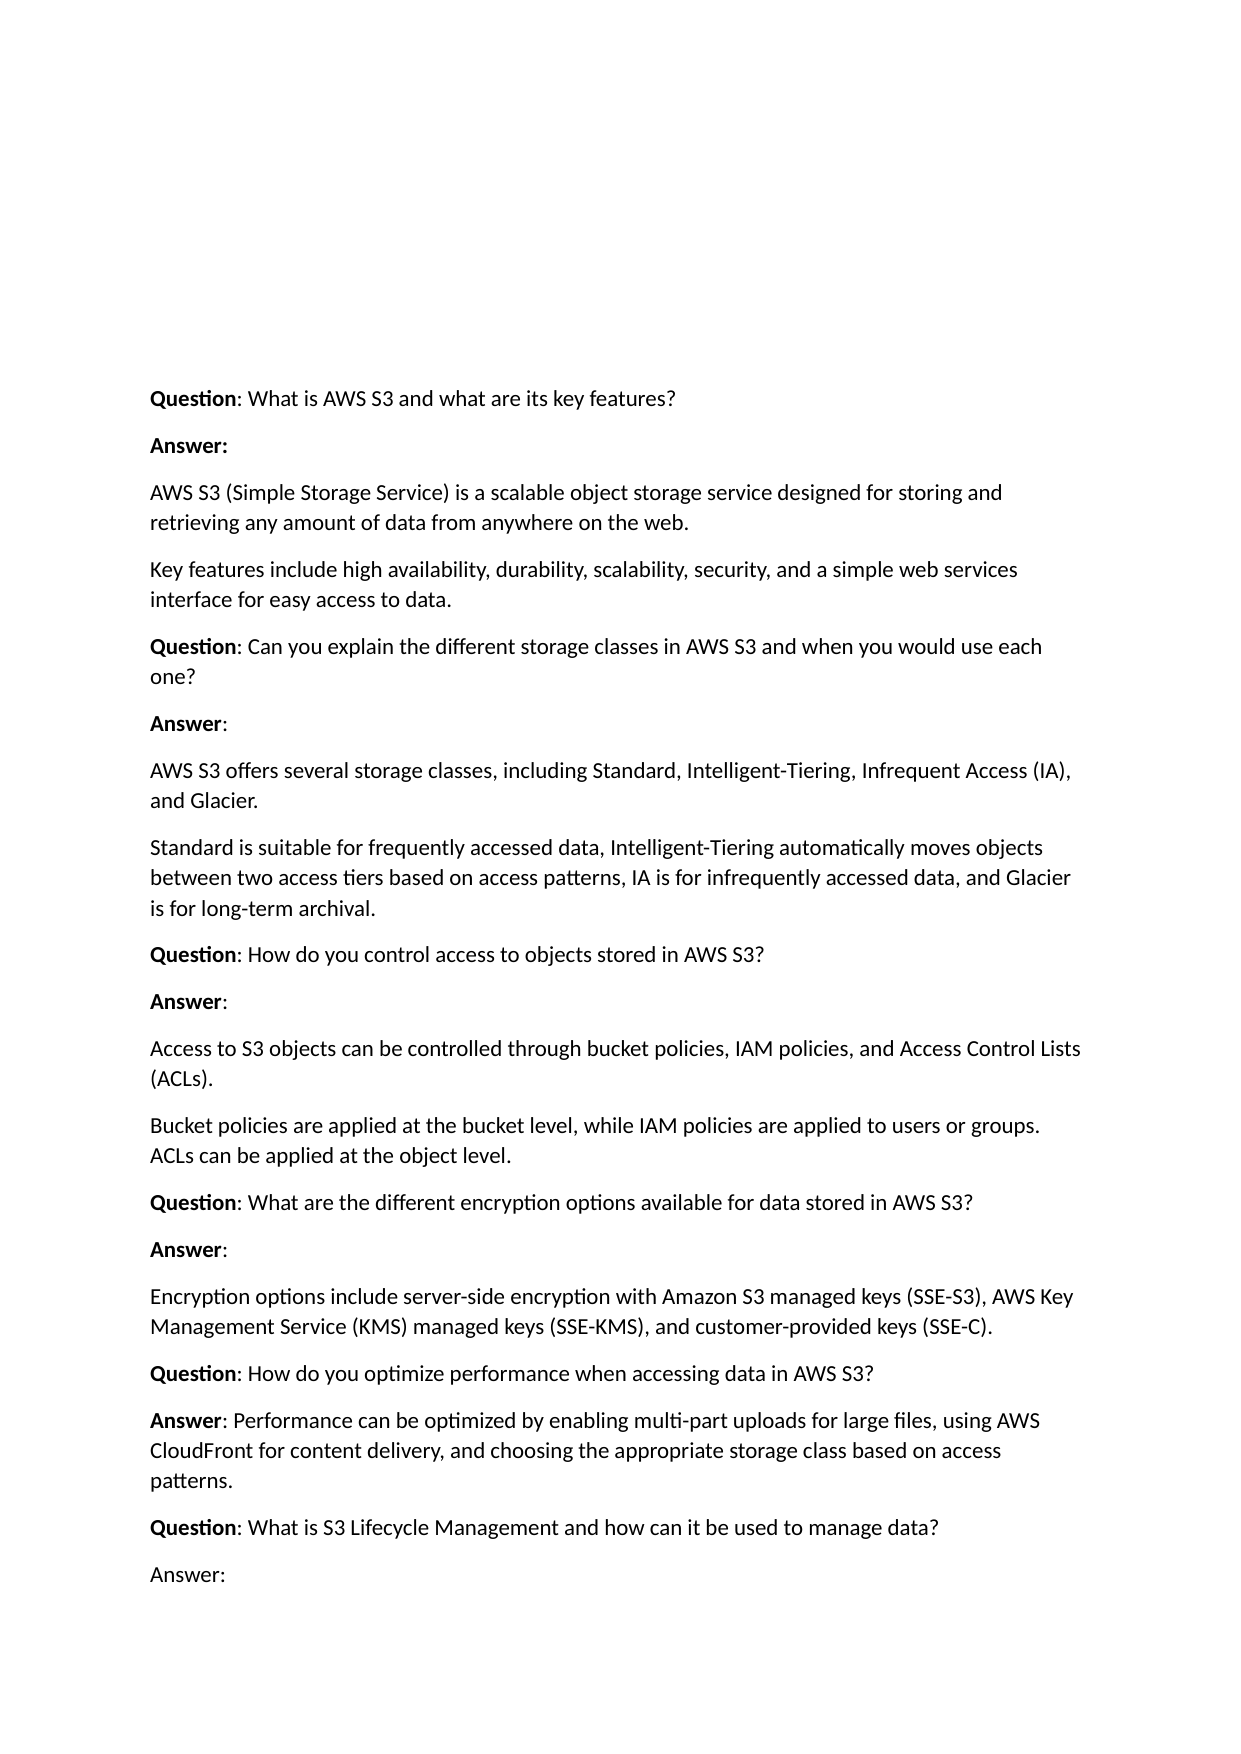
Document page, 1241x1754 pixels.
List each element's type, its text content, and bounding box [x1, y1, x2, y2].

text Answer: [150, 1235, 1090, 1263]
text AWS S3 offers several storage classes, including Standard, Intelligent-Tiering, Infrequent Access (IA), and Glacier. [150, 756, 1090, 814]
text Answer: [150, 709, 1090, 737]
text Access to S3 objects can be controlled through bucket policies, IAM policies, and Access Control Lists (ACLs). [150, 1034, 1090, 1093]
text Answer: [150, 987, 1090, 1016]
text Bucket policies are applied at the bucket level, while IAM policies are applied to users or groups. ACLs can be applied at the object level. [150, 1111, 1090, 1170]
text Question: How do you optimize performance when accessing data in AWS S3? [150, 1359, 1090, 1387]
text Question: What are the different encryption options available for data stored in AWS S3? [150, 1188, 1090, 1217]
text Key features include high availability, durability, scalability, security, and a simple web services interface for easy access to data. [150, 555, 1090, 613]
text Standard is suitable for frequently accessed data, Intelligent-Tiering automatically moves objects between two access tiers based on access patterns, IA is for infrequently accessed data, and Glacier is for long-term archival. [150, 833, 1090, 922]
text Answer: [150, 431, 1090, 459]
text Answer: Performance can be optimized by enabling multi-part uploads for large files, using AWS CloudFront for content delivery, and choosing the appropriate storage class based on access patterns. [150, 1406, 1090, 1495]
text Question: What is S3 Lifecycle Management and how can it be used to manage data? [150, 1513, 1090, 1542]
text Question: What is AWS S3 and what are its key features? [150, 384, 1090, 412]
text AWS S3 (Simple Storage Service) is a scalable object storage service designed for storing and retrieving any amount of data from anywhere on the web. [150, 478, 1090, 536]
text Answer: [150, 1560, 1090, 1588]
text Encryption options include server-side encryption with Amazon S3 managed keys (SSE-S3), AWS Key Management Service (KMS) managed keys (SSE-KMS), and customer-provided keys (SSE-C). [150, 1282, 1090, 1341]
text Question: Can you explain the different storage classes in AWS S3 and when you would use each one? [150, 632, 1090, 691]
text Question: How do you control access to objects stored in AWS S3? [150, 941, 1090, 969]
